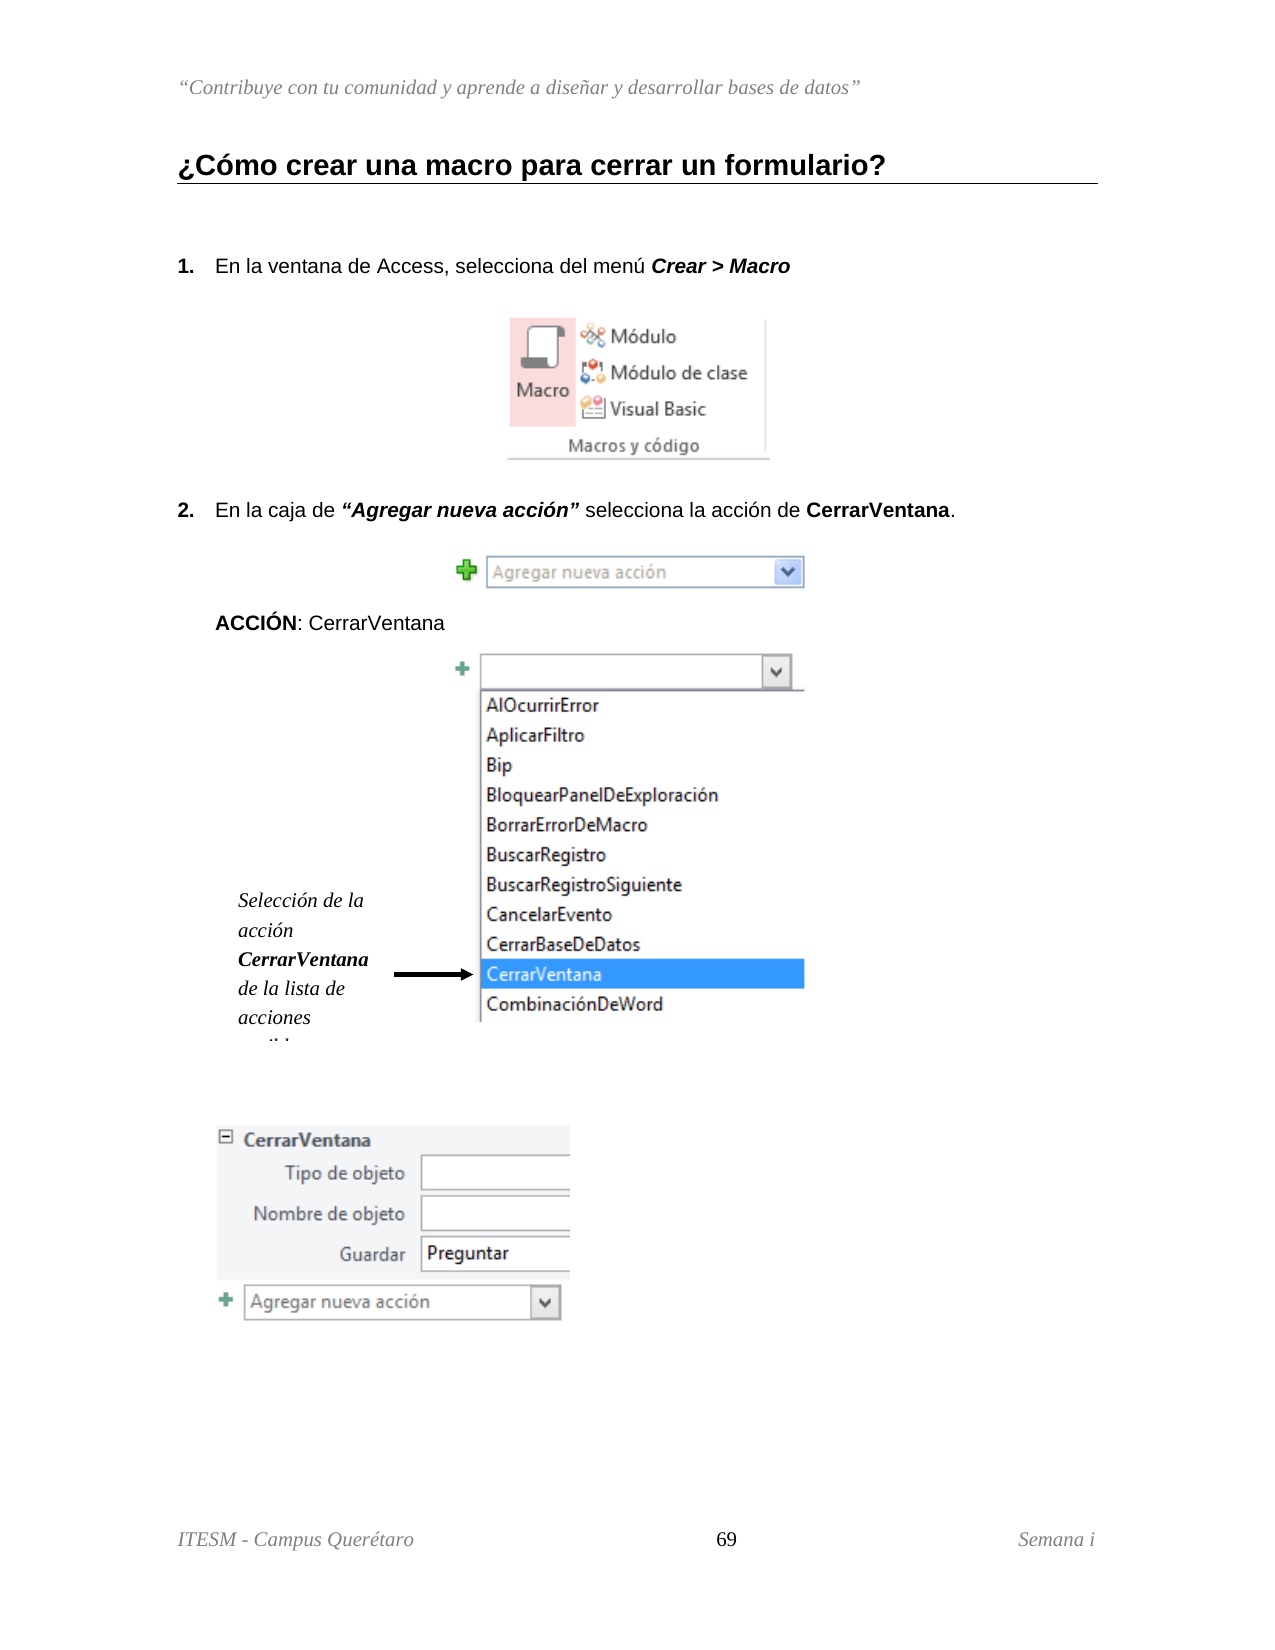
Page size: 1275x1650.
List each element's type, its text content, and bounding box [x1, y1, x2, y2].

list En la ventana de Access, selecciona del menú Crear > Macro [177, 254, 1098, 278]
list En la caja de “Agregar nueva acción” selecciona la acción de CerrarVentana. [177, 494, 1098, 523]
text ¿Cómo crear una macro para cerrar un formulario? [177, 148, 1098, 183]
picture [452, 545, 807, 598]
picture [216, 1125, 570, 1327]
picture [451, 646, 805, 1022]
text ACCIÓN: CerrarVentana [215, 605, 1098, 636]
picture [507, 316, 770, 460]
